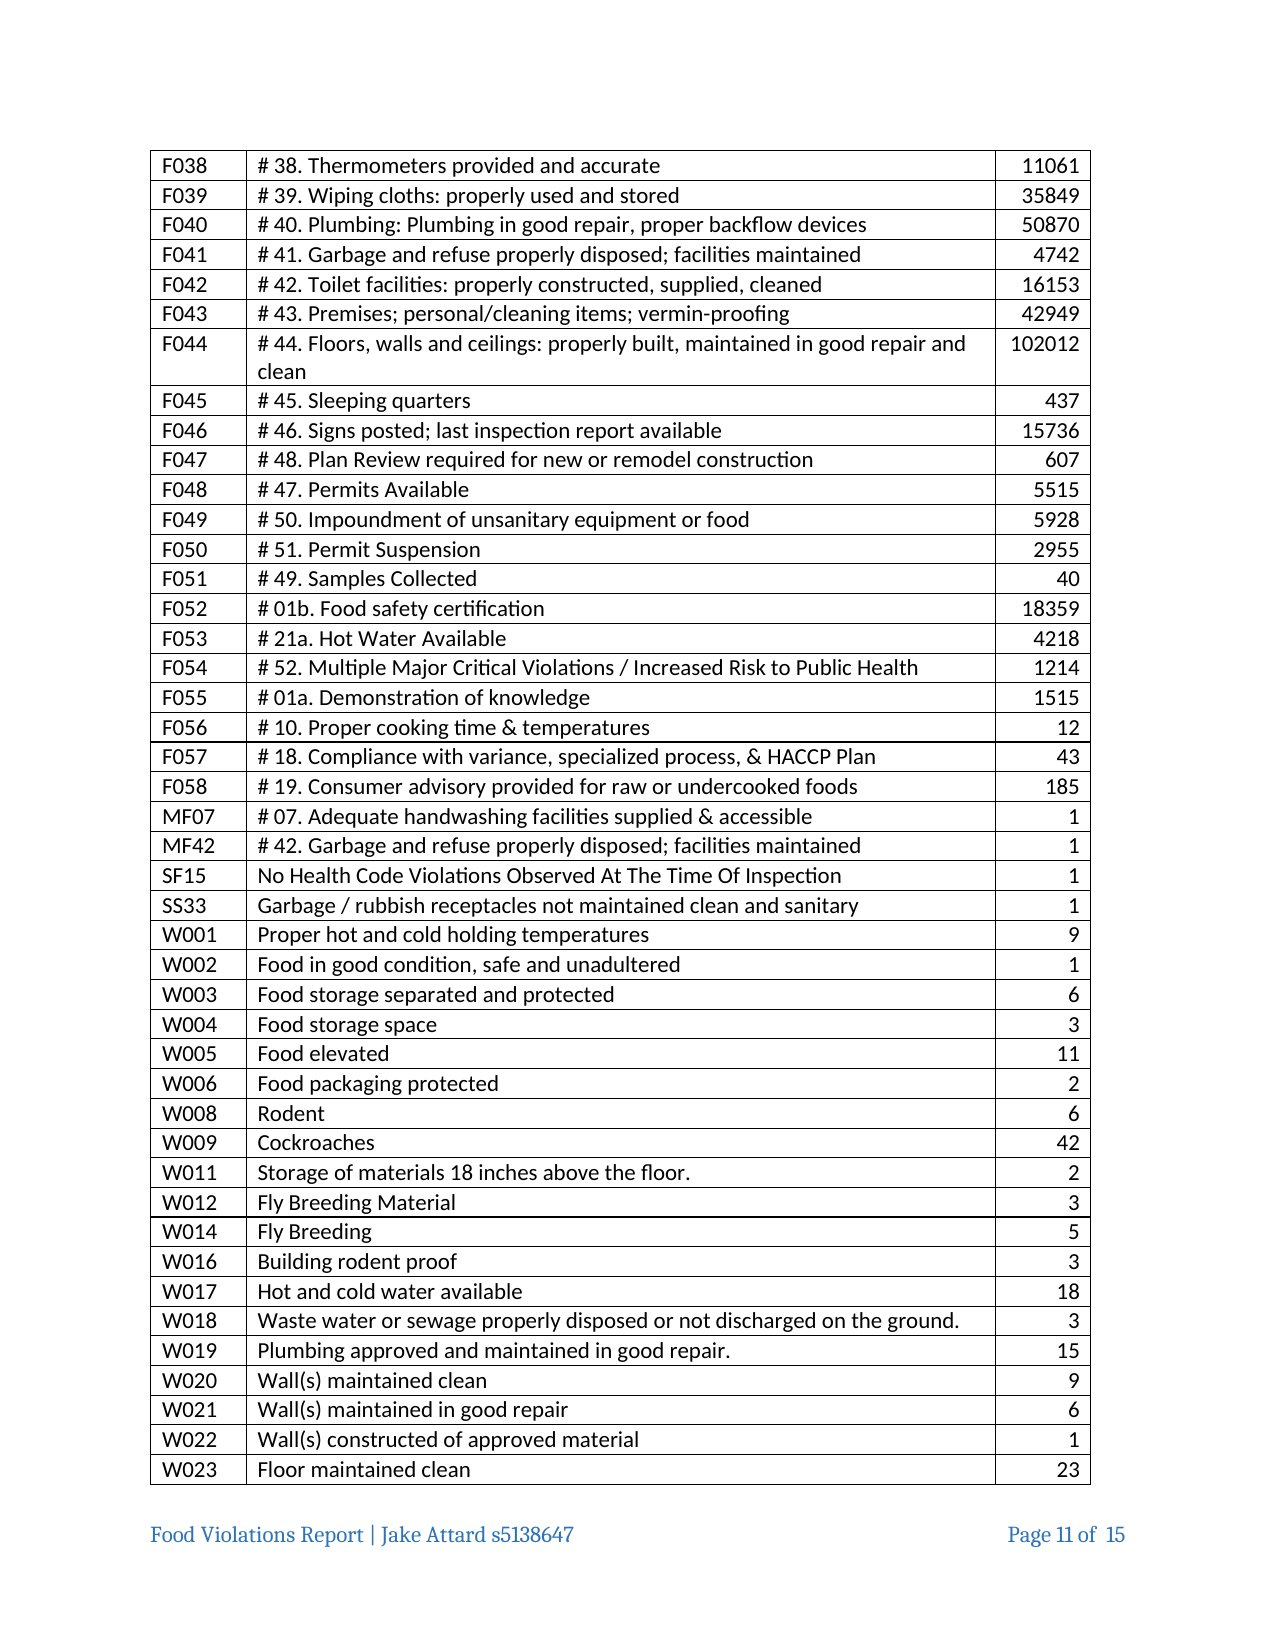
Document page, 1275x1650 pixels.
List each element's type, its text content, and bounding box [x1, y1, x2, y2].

table_cell # 10. Proper cooking time & temperatures [247, 713, 995, 741]
table_cell 11 [996, 1039, 1090, 1068]
table_cell # 51. Permit Suspension [247, 535, 995, 563]
table_cell # 07. Adequate handwashing facilities supplied & accessible [247, 802, 995, 831]
table_cell 1 [996, 891, 1090, 919]
table_cell Waste water or sewage properly disposed or not discharged on the ground. [247, 1307, 995, 1335]
table_cell 16153 [996, 270, 1090, 298]
table_cell F046 [151, 416, 246, 444]
table_cell 40 [996, 564, 1090, 593]
table_cell # 21a. Hot Water Available [247, 624, 995, 652]
table_cell Wall(s) maintained clean [247, 1366, 995, 1394]
table_cell Fly Breeding [247, 1218, 995, 1246]
table_cell # 41. Garbage and refuse properly disposed; facilities maintained [247, 240, 995, 269]
table_cell 12 [996, 713, 1090, 741]
table_cell MF42 [151, 832, 246, 860]
table_cell # 01a. Demonstration of knowledge [247, 683, 995, 712]
table_cell 50870 [996, 210, 1090, 239]
table_cell 102012 [996, 329, 1090, 385]
table_cell # 43. Premises; personal/cleaning items; vermin-proofing [247, 300, 995, 328]
table_cell 2955 [996, 535, 1090, 563]
table_cell 607 [996, 446, 1090, 474]
table_cell 15736 [996, 416, 1090, 444]
table_cell 1214 [996, 654, 1090, 682]
table_cell 185 [996, 772, 1090, 801]
table_cell W002 [151, 950, 246, 979]
table_cell # 42. Toilet facilities: properly constructed, supplied, cleaned [247, 270, 995, 298]
table_cell 1 [996, 861, 1090, 890]
table_cell No Health Code Violations Observed At The Time Of Inspection [247, 861, 995, 890]
table_cell # 52. Multiple Major Critical Violations / Increased Risk to Public Health [247, 654, 995, 682]
table_cell 9 [996, 1366, 1090, 1394]
table_cell SF15 [151, 861, 246, 890]
table_cell 5928 [996, 505, 1090, 534]
table_cell 18 [996, 1277, 1090, 1306]
table_cell 6 [996, 980, 1090, 1009]
table_cell F055 [151, 683, 246, 712]
table_cell Wall(s) constructed of approved material [247, 1425, 995, 1454]
table_cell W011 [151, 1158, 246, 1187]
table_cell W021 [151, 1396, 246, 1424]
table_cell F045 [151, 386, 246, 415]
table_cell 1 [996, 802, 1090, 831]
table_cell # 18. Compliance with variance, specialized process, & HACCP Plan [247, 743, 995, 771]
table_cell Food elevated [247, 1039, 995, 1068]
table_cell F054 [151, 654, 246, 682]
table_cell F058 [151, 772, 246, 801]
table_cell Hot and cold water available [247, 1277, 995, 1306]
table_cell F042 [151, 270, 246, 298]
table_cell F053 [151, 624, 246, 652]
table_cell 6 [996, 1099, 1090, 1127]
table_cell F040 [151, 210, 246, 239]
table_cell W017 [151, 1277, 246, 1306]
table_cell W019 [151, 1336, 246, 1365]
table_cell 43 [996, 743, 1090, 771]
table_cell Storage of materials 18 inches above the floor. [247, 1158, 995, 1187]
table_cell F056 [151, 713, 246, 741]
table_cell # 42. Garbage and refuse properly disposed; facilities maintained [247, 832, 995, 860]
table_cell 23 [996, 1455, 1090, 1484]
table_cell 35849 [996, 181, 1090, 209]
table_cell 15 [996, 1336, 1090, 1365]
table_cell 3 [996, 1307, 1090, 1335]
table_cell # 01b. Food safety certification [247, 594, 995, 623]
table_cell Floor maintained clean [247, 1455, 995, 1484]
table_cell F039 [151, 181, 246, 209]
table_cell # 38. Thermometers provided and accurate [247, 151, 995, 180]
table_cell Proper hot and cold holding temperatures [247, 921, 995, 949]
table_cell 2 [996, 1069, 1090, 1098]
table_cell W005 [151, 1039, 246, 1068]
table_cell F038 [151, 151, 246, 180]
table_cell Fly Breeding Material [247, 1188, 995, 1216]
table_cell # 40. Plumbing: Plumbing in good repair, proper backflow devices [247, 210, 995, 239]
table_cell 1 [996, 950, 1090, 979]
table_cell 42949 [996, 300, 1090, 328]
table_cell 9 [996, 921, 1090, 949]
table_cell # 39. Wiping cloths: properly used and stored [247, 181, 995, 209]
table_cell W009 [151, 1129, 246, 1157]
table_cell W022 [151, 1425, 246, 1454]
table_cell 18359 [996, 594, 1090, 623]
table_cell Food in good condition, safe and unadultered [247, 950, 995, 979]
table_cell 1 [996, 1425, 1090, 1454]
table_cell # 48. Plan Review required for new or remodel construction [247, 446, 995, 474]
table_cell 5 [996, 1218, 1090, 1246]
table_cell W023 [151, 1455, 246, 1484]
table_cell F048 [151, 475, 246, 504]
table_cell # 49. Samples Collected [247, 564, 995, 593]
table_cell F041 [151, 240, 246, 269]
table_cell # 19. Consumer advisory provided for raw or undercooked foods [247, 772, 995, 801]
table_cell W003 [151, 980, 246, 1009]
table_cell 5515 [996, 475, 1090, 504]
table_cell Garbage / rubbish receptacles not maintained clean and sanitary [247, 891, 995, 919]
table_cell Cockroaches [247, 1129, 995, 1157]
table_cell Wall(s) maintained in good repair [247, 1396, 995, 1424]
table_cell W006 [151, 1069, 246, 1098]
table_cell 3 [996, 1247, 1090, 1276]
table_cell Plumbing approved and maintained in good repair. [247, 1336, 995, 1365]
table_cell W020 [151, 1366, 246, 1394]
table_cell Building rodent proof [247, 1247, 995, 1276]
table_cell 42 [996, 1129, 1090, 1157]
table_cell W014 [151, 1218, 246, 1246]
table_cell F052 [151, 594, 246, 623]
table_cell F057 [151, 743, 246, 771]
table_cell 1515 [996, 683, 1090, 712]
table_cell 4742 [996, 240, 1090, 269]
table_cell 437 [996, 386, 1090, 415]
table_cell W008 [151, 1099, 246, 1127]
table_cell Food storage separated and protected [247, 980, 995, 1009]
table_cell F049 [151, 505, 246, 534]
table_cell 11061 [996, 151, 1090, 180]
table_cell 3 [996, 1188, 1090, 1216]
table_cell 1 [996, 832, 1090, 860]
table_cell F043 [151, 300, 246, 328]
table_cell 4218 [996, 624, 1090, 652]
table_cell 6 [996, 1396, 1090, 1424]
table_cell SS33 [151, 891, 246, 919]
table_cell # 44. Floors, walls and ceilings: properly built, maintained in good repair and clean [247, 329, 995, 385]
table_cell W016 [151, 1247, 246, 1276]
table_cell Food storage space [247, 1010, 995, 1038]
table_cell 2 [996, 1158, 1090, 1187]
table_cell F044 [151, 329, 246, 385]
table_cell W001 [151, 921, 246, 949]
table_cell Rodent [247, 1099, 995, 1127]
table_cell # 45. Sleeping quarters [247, 386, 995, 415]
table_cell # 47. Permits Available [247, 475, 995, 504]
table_cell F047 [151, 446, 246, 474]
table_cell W004 [151, 1010, 246, 1038]
table_cell Food packaging protected [247, 1069, 995, 1098]
table_cell # 46. Signs posted; last inspection report available [247, 416, 995, 444]
table_cell 3 [996, 1010, 1090, 1038]
table_cell MF07 [151, 802, 246, 831]
table_cell W018 [151, 1307, 246, 1335]
table_cell F051 [151, 564, 246, 593]
table_cell F050 [151, 535, 246, 563]
table_cell # 50. Impoundment of unsanitary equipment or food [247, 505, 995, 534]
table_cell W012 [151, 1188, 246, 1216]
